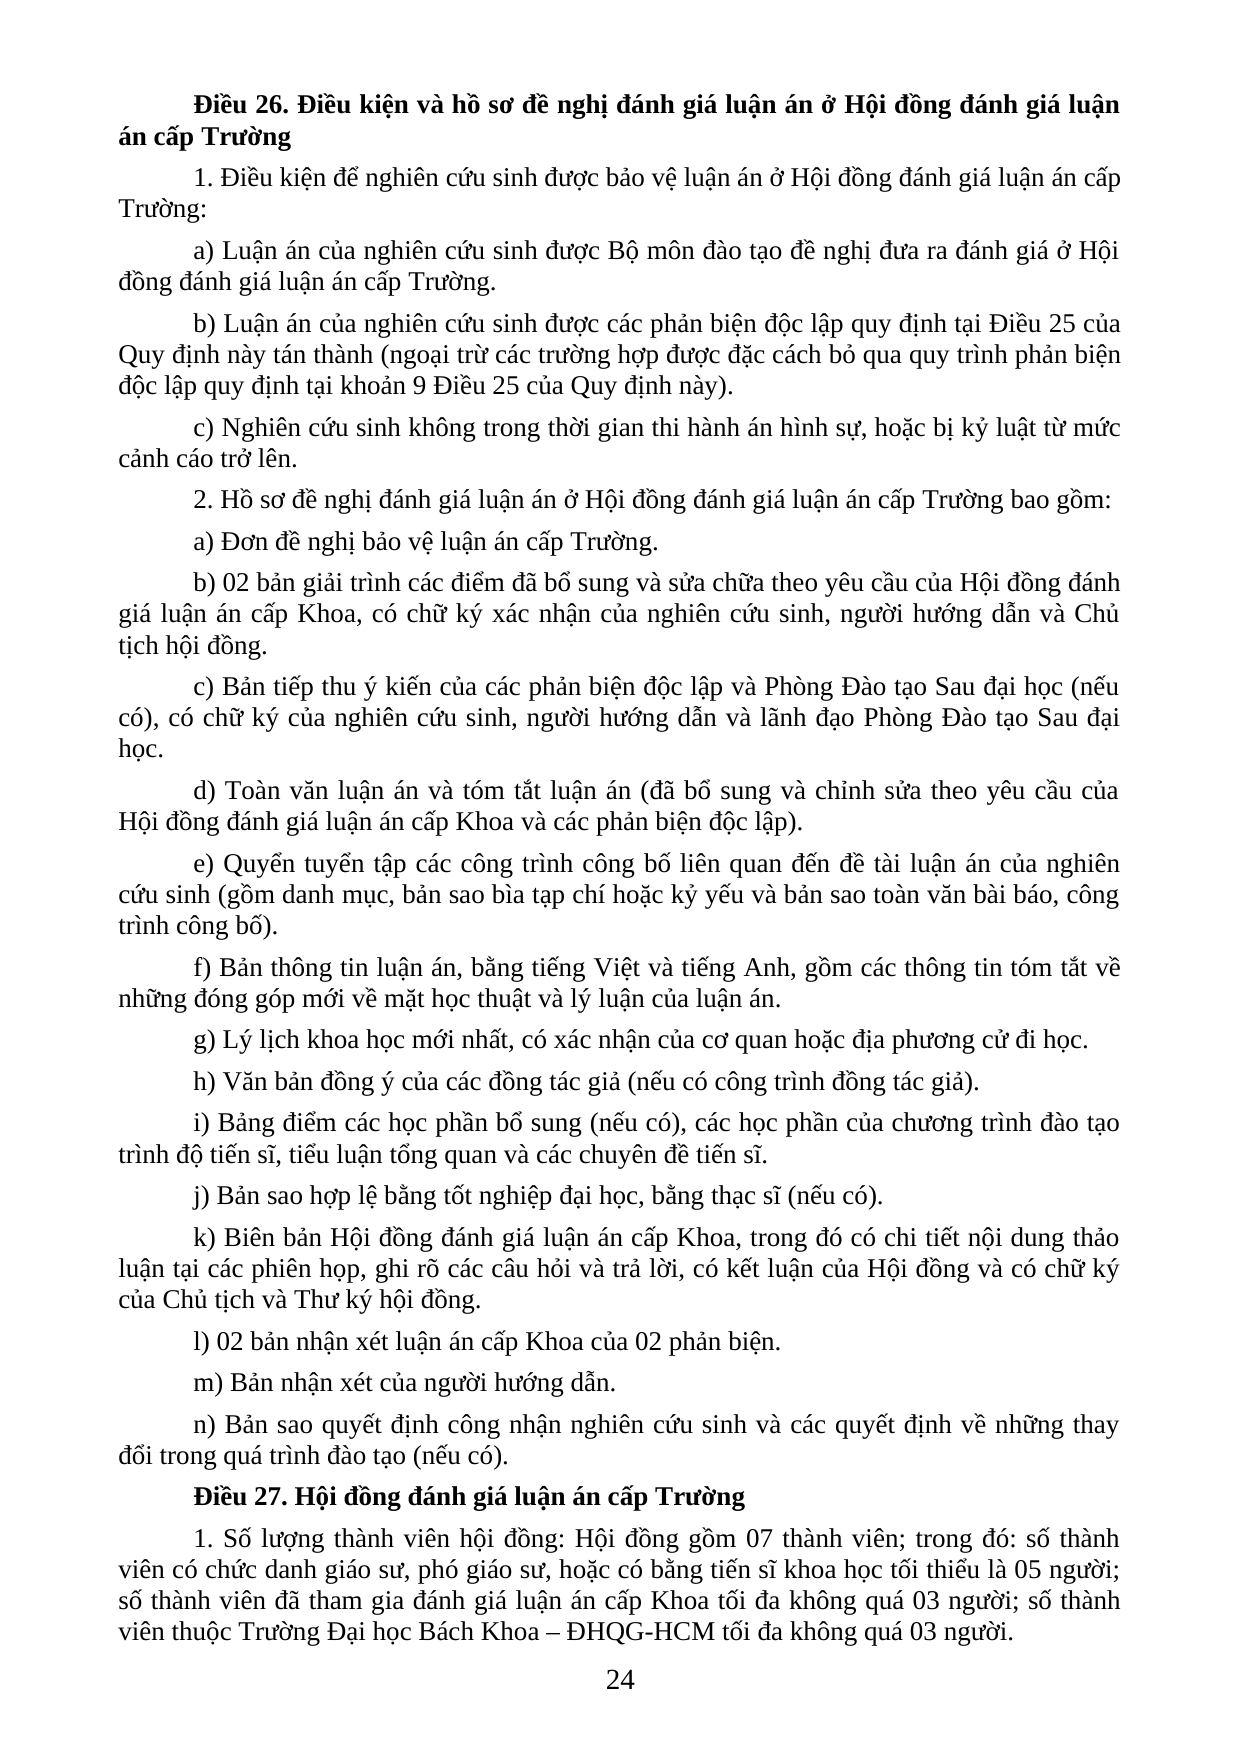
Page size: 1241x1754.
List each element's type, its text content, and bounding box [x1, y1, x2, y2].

text i) Bảng điểm các học phần bổ sung (nếu có), các học phần của chương trình đào tạo trình độ tiến sĩ, tiểu luận tổng quan và các chuyên đề tiến sĩ. [118, 1107, 1122, 1169]
text j) Bản sao hợp lệ bằng tốt nghiệp đại học, bằng thạc sĩ (nếu có). [118, 1179, 1122, 1210]
text c) Bản tiếp thu ý kiến của các phản biện độc lập và Phòng Đào tạo Sau đại học (nếu có), có chữ ký của nghiên cứu sinh, người hướng dẫn và lãnh đạo Phòng Đào tạo Sau đại học. [118, 670, 1122, 764]
text b) Luận án của nghiên cứu sinh được các phản biện độc lập quy định tại Điều 25 của Quy định này tán thành (ngoại trừ các trường hợp được đặc cách bỏ qua quy trình phản biện độc lập quy định tại khoản 9 Điều 25 của Quy định này). [118, 307, 1122, 400]
text c) Nghiên cứu sinh không trong thời gian thi hành án hình sự, hoặc bị kỷ luật từ mức cảnh cáo trở lên. [118, 411, 1122, 473]
text h) Văn bản đồng ý của các đồng tác giả (nếu có công trình đồng tác giả). [118, 1065, 1122, 1096]
text a) Đơn đề nghị bảo vệ luận án cấp Trường. [118, 525, 1122, 556]
text l) 02 bản nhận xét luận án cấp Khoa của 02 phản biện. [118, 1325, 1122, 1356]
text f) Bản thông tin luận án, bằng tiếng Việt và tiếng Anh, gồm các thông tin tóm tắt về những đóng góp mới về mặt học thuật và lý luận của luận án. [118, 951, 1122, 1013]
text b) 02 bản giải trình các điểm đã bổ sung và sửa chữa theo yêu cầu của Hội đồng đánh giá luận án cấp Khoa, có chữ ký xác nhận của nghiên cứu sinh, người hướng dẫn và Chủ tịch hội đồng. [118, 566, 1122, 660]
text e) Quyển tuyển tập các công trình công bố liên quan đến đề tài luận án của nghiên cứu sinh (gồm danh mục, bản sao bìa tạp chí hoặc kỷ yếu và bản sao toàn văn bài báo, công trình công bố). [118, 847, 1122, 940]
text 2. Hồ sơ đề nghị đánh giá luận án ở Hội đồng đánh giá luận án cấp Trường bao gồm: [118, 483, 1122, 514]
text Điều 27. Hội đồng đánh giá luận án cấp Trường [118, 1481, 1122, 1512]
text d) Toàn văn luận án và tóm tắt luận án (đã bổ sung và chỉnh sửa theo yêu cầu của Hội đồng đánh giá luận án cấp Khoa và các phản biện độc lập). [118, 774, 1122, 836]
text 1. Số lượng thành viên hội đồng: Hội đồng gồm 07 thành viên; trong đó: số thành viên có chức danh giáo sư, phó giáo sư, hoặc có bằng tiến sĩ khoa học tối thiểu là 05 người; số thành viên đã tham gia đánh giá luận án cấp Khoa tối đa không quá 03 người; số thành viên thuộc Trường Đại học Bách Khoa – ĐHQG-HCM tối đa không quá 03 người. [118, 1522, 1122, 1647]
text k) Biên bản Hội đồng đánh giá luận án cấp Khoa, trong đó có chi tiết nội dung thảo luận tại các phiên họp, ghi rõ các câu hỏi và trả lời, có kết luận của Hội đồng và có chữ ký của Chủ tịch và Thư ký hội đồng. [118, 1221, 1122, 1314]
text 1. Điều kiện để nghiên cứu sinh được bảo vệ luận án ở Hội đồng đánh giá luận án cấp Trường: [118, 161, 1122, 224]
text a) Luận án của nghiên cứu sinh được Bộ môn đào tạo đề nghị đưa ra đánh giá ở Hội đồng đánh giá luận án cấp Trường. [118, 234, 1122, 296]
text Điều 26. Điều kiện và hồ sơ đề nghị đánh giá luận án ở Hội đồng đánh giá luận án cấp Trường [118, 89, 1122, 151]
text n) Bản sao quyết định công nhận nghiên cứu sinh và các quyết định về những thay đổi trong quá trình đào tạo (nếu có). [118, 1408, 1122, 1470]
text m) Bản nhận xét của người hướng dẫn. [118, 1366, 1122, 1397]
text g) Lý lịch khoa học mới nhất, có xác nhận của cơ quan hoặc địa phương cử đi học. [118, 1023, 1122, 1054]
